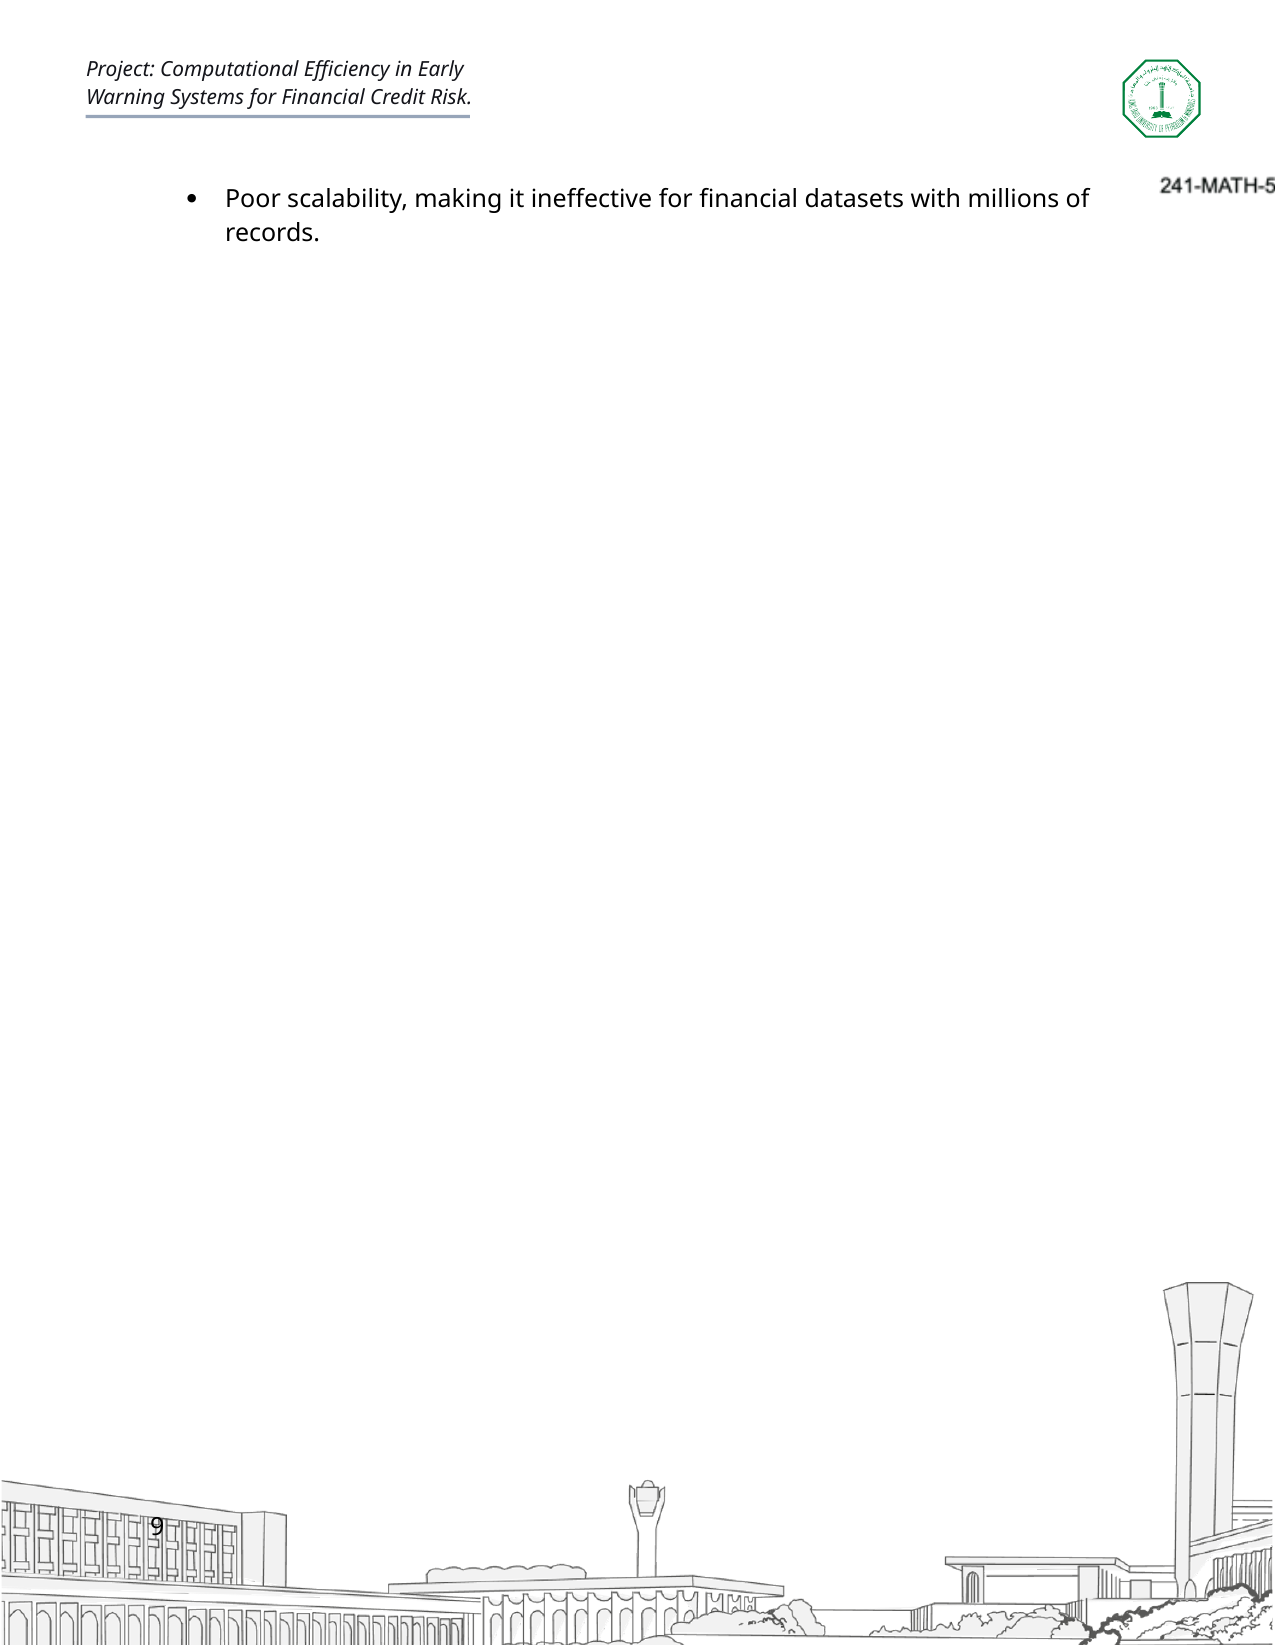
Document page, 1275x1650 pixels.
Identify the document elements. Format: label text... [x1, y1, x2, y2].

picture [1148, 165, 1275, 203]
picture [1109, 46, 1214, 151]
picture [1, 1282, 1273, 1645]
list Poor scalability, making it ineffective for financial datasets with millions of records. [187, 181, 1125, 249]
